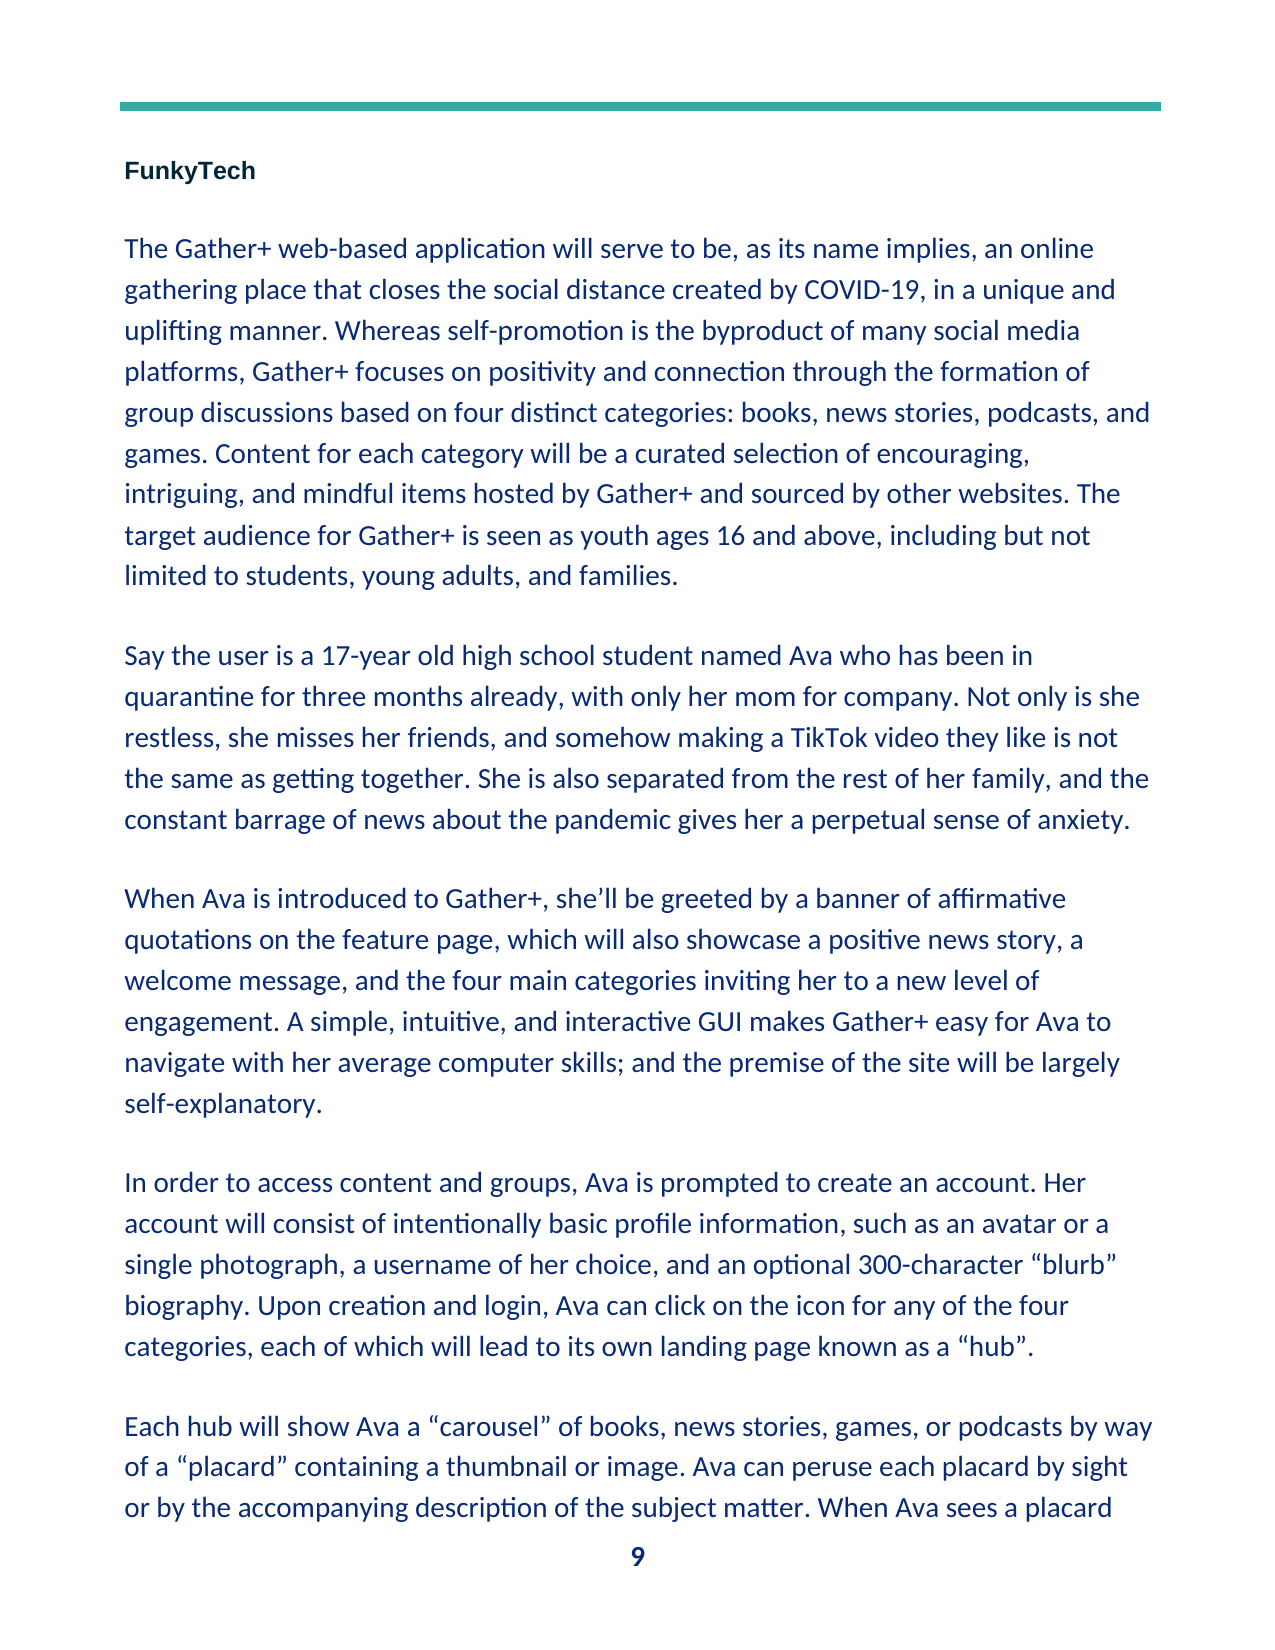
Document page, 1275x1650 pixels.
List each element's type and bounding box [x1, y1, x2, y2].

table_header [124, 152, 1155, 1525]
